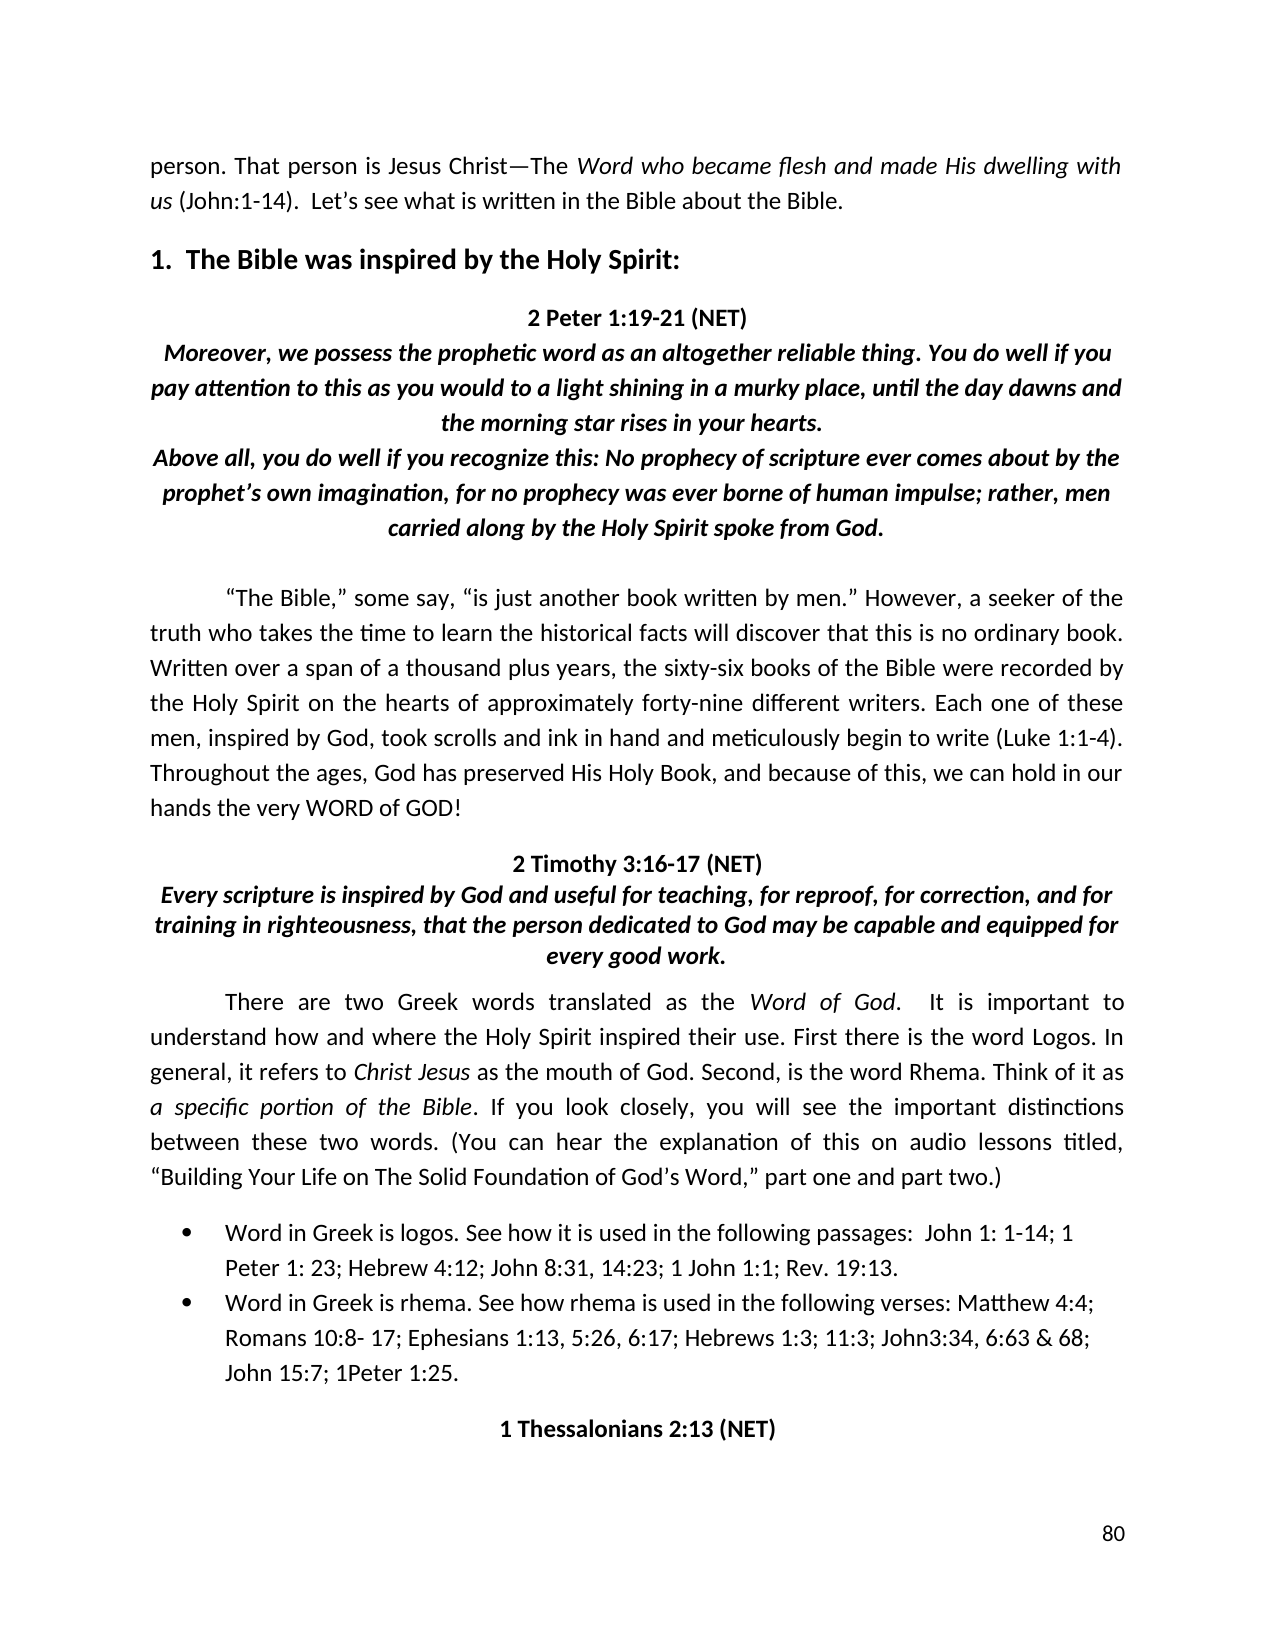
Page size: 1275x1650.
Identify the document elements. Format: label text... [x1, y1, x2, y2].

text 2 Peter 1:19-21 (NET) [150, 303, 1125, 333]
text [150, 150, 1125, 216]
text 1 Thessalonians 2:13 (NET) [150, 1413, 1125, 1443]
text 1. The Bible was inspired by the Holy Spirit: [150, 241, 1125, 276]
text There are two Greek words translated as the Word of God. It is important to understand how and where the Holy Spirit inspired their use. First there is the word Logos. In general, it refers to Christ Jesus as the mouth of God. Second, is the word Rhema. Think of it as a specific portion of the Bible. If you look closely, you will see the important distinctions between these two words. (You can hear the explanation of this on audio lessons titled, “Building Your Life on The Solid Foundation of God’s Word,” part one and part two.) [150, 986, 1125, 1192]
text Moreover, we possess the prophetic word as an altogether reliable thing. You do well if you pay attention to this as you would to a light shining in a murky place, until the day dawns and the morning star rises in your hearts. [150, 338, 1125, 438]
list Word in Greek is logos. See how it is used in the following passages: John 1: 1-14; 1 Peter 1: 23; Hebrew 4:12; John 8:31, 14:23; 1 John 1:1; Rev. 19:13. [187, 1217, 1125, 1282]
subtitle 2 Timothy 3:16-17 (NET) [150, 848, 1125, 879]
text Every scripture is inspired by God and useful for teaching, for reproof, for correction, and for training in righteousness, that the person dedicated to God may be capable and equipped for every good work. [150, 879, 1125, 971]
text “The Bible,” some say, “is just another book written by men.” However, a seeker of the truth who takes the time to learn the historical facts will discover that this is no ordinary book. Written over a span of a thousand plus years, the sixty-six books of the Bible were recorded by the Holy Spirit on the hearts of approximately forty-nine different writers. Each one of these men, inspired by God, took scrolls and ink in hand and meticulously begin to write (Luke 1:1-4). Throughout the ages, God has preserved His Holy Book, and because of this, we can hold in our hands the very WORD of GOD! [150, 583, 1125, 823]
text Above all, you do well if you recognize this: No prophecy of scripture ever comes about by the prophet’s own imagination, for no prophecy was ever borne of human impulse; rather, men carried along by the Holy Spirit spoke from God. [150, 443, 1125, 543]
list Word in Greek is rhema. See how rhema is used in the following verses: Matthew 4:4; Romans 10:8- 17; Ephesians 1:13, 5:26, 6:17; Hebrews 1:3; 11:3; John3:34, 6:63 & 68; John 15:7; 1Peter 1:25. [187, 1287, 1125, 1387]
